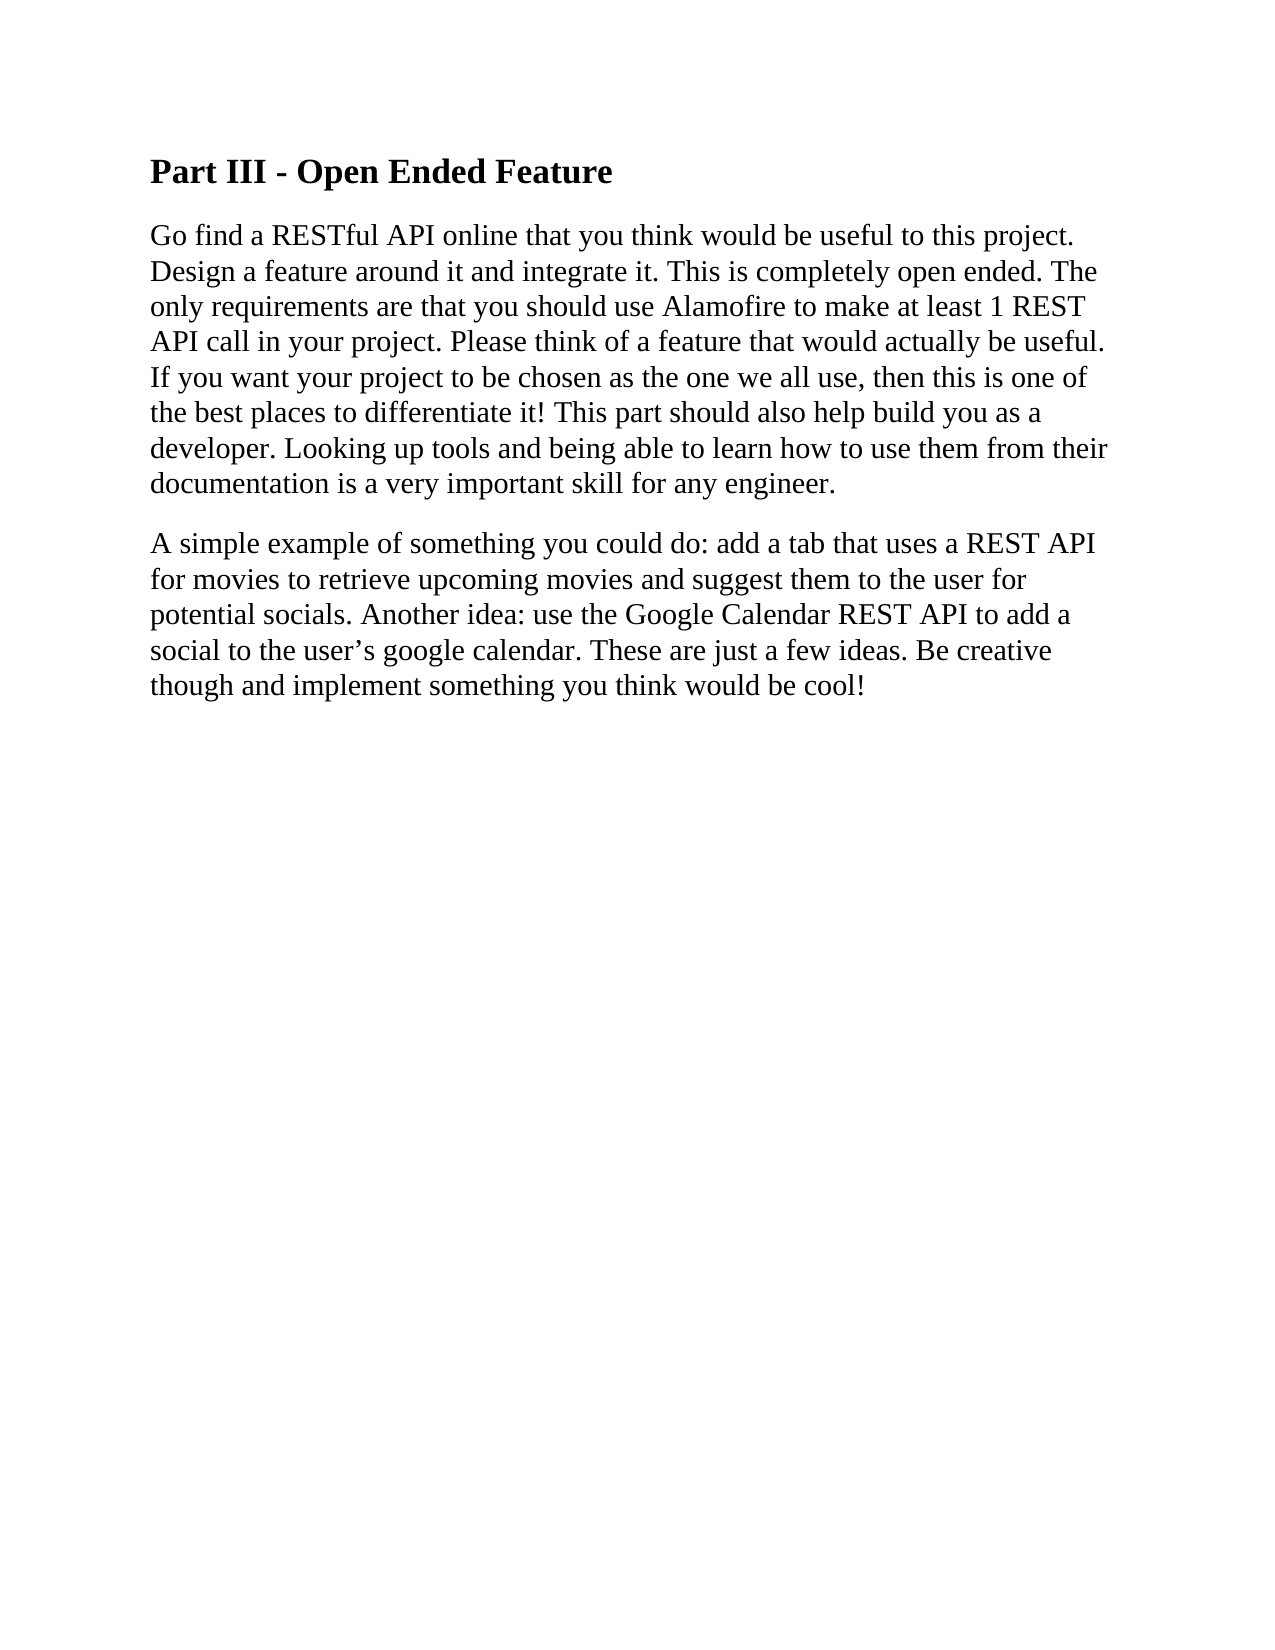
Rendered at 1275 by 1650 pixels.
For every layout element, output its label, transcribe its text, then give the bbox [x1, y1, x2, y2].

text A simple example of something you could do: add a tab that uses a REST API for movies to retrieve upcoming movies and suggest them to the user for potential socials. Another idea: use the Google Calendar REST API to add a social to the user’s google calendar. These are just a few ideas. Be creative though and implement something you think would be cool! [150, 525, 1125, 702]
text Go find a RESTful API online that you think would be useful to this project. Design a feature around it and integrate it. This is completely open ended. The only requirements are that you should use Alamofire to make at least 1 REST API call in your project. Please think of a feature that would actually be useful. If you want your project to be chosen as the one we all use, then this is one of the best places to differentiate it! This part should also help build you as a developer. Looking up tools and being able to learn how to use them from their documentation is a very important skill for any engineer. [150, 217, 1125, 500]
text Part III - Open Ended Feature [150, 150, 1125, 192]
